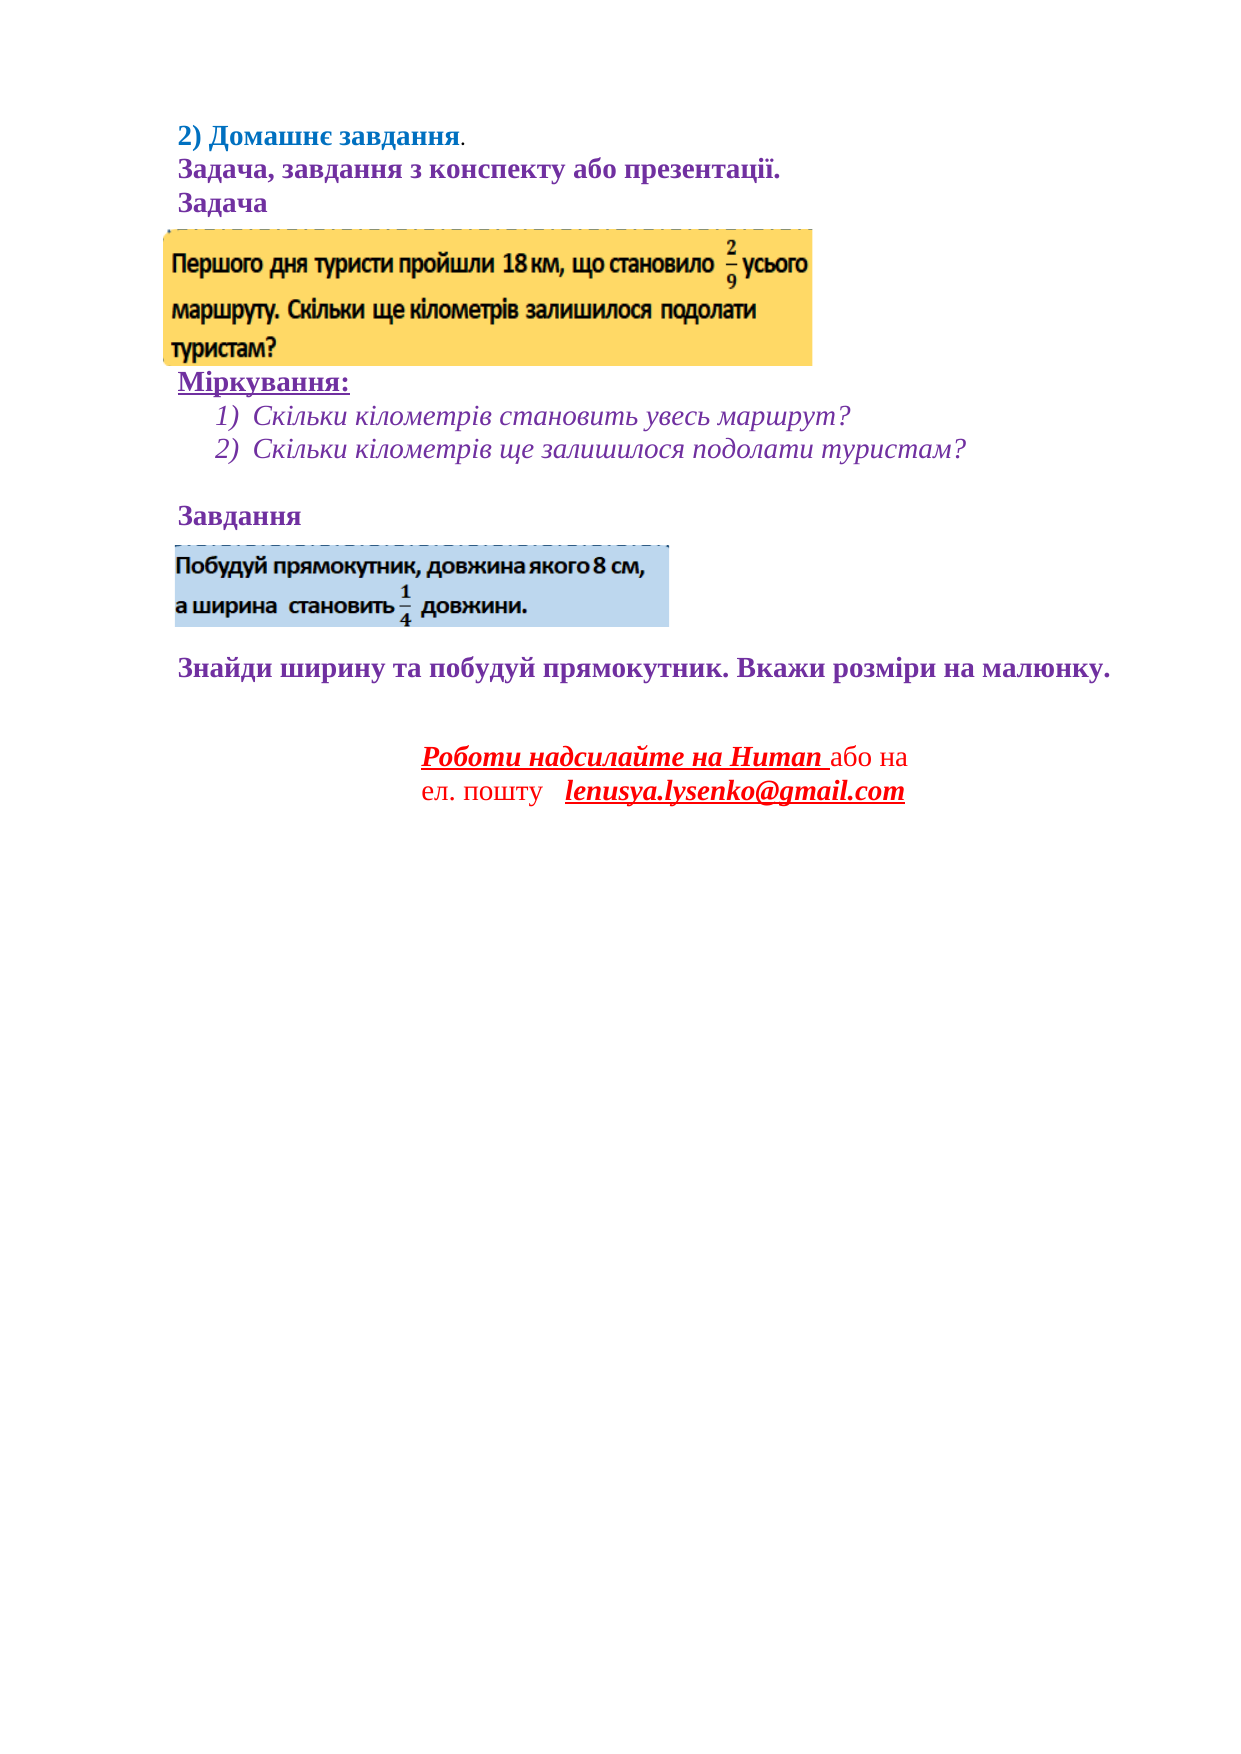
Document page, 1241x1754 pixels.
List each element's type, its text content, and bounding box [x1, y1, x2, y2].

list Скільки кілометрів становить увесь маршрут? [215, 398, 1152, 431]
list Завдання [177, 498, 1152, 532]
text Міркування: [177, 364, 1152, 398]
text 2) Домашнє завдання. [177, 118, 1152, 152]
text Задача, завдання з конспекту або презентації. [177, 152, 1152, 185]
list Скільки кілометрів ще залишилося подолати туристам? [215, 431, 1152, 465]
picture [174, 545, 670, 627]
text Знайди ширину та побудуй прямокутник. Вкажи розміри на малюнку. [177, 650, 1152, 683]
text ел. пошту lenusya.lysenko@gmail.com [177, 773, 1152, 806]
picture [163, 229, 813, 366]
text Задача [177, 185, 1152, 219]
text Роботи надсилайте на Human або на [177, 739, 1152, 773]
